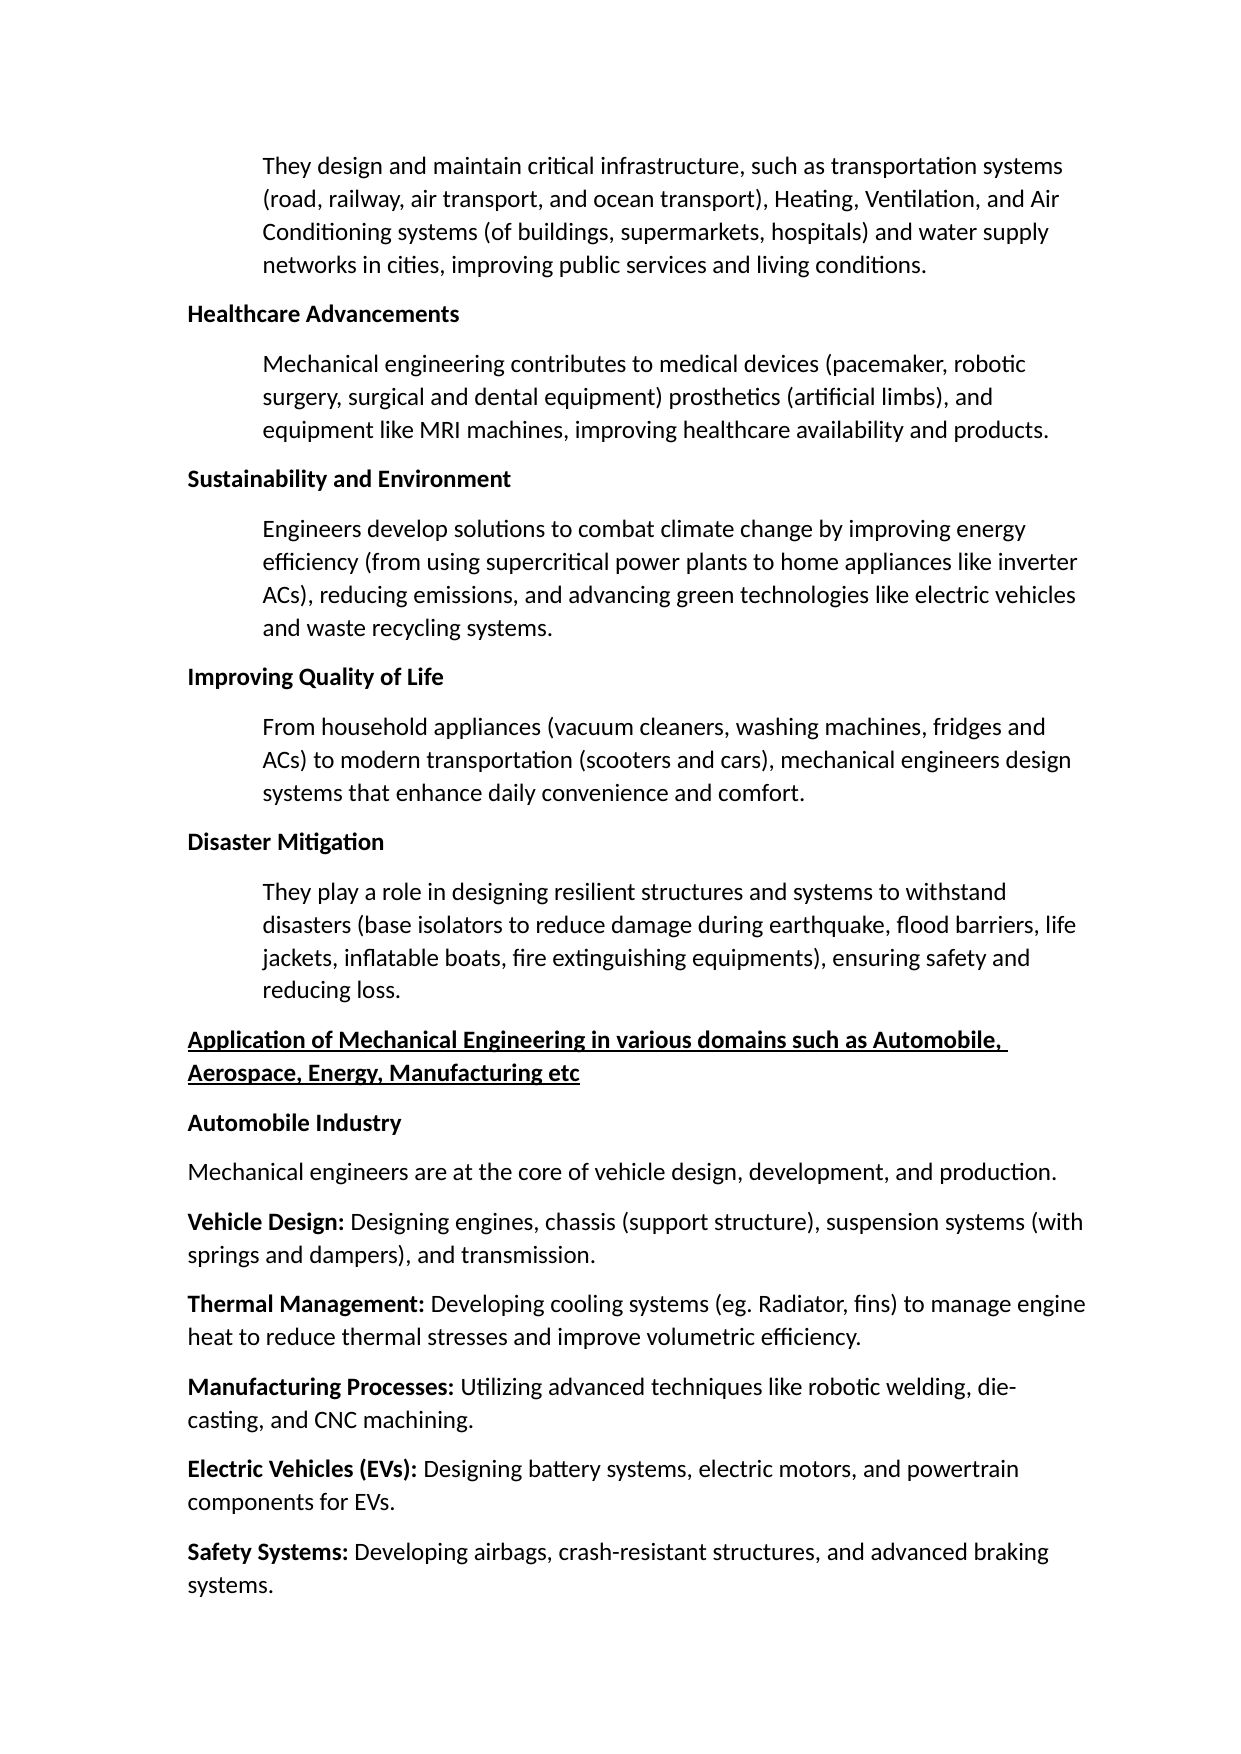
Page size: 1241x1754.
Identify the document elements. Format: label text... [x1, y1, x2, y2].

text Improving Quality of Life [187, 661, 1090, 692]
text Healthcare Advancements [187, 298, 1090, 329]
text Engineers develop solutions to combat climate change by improving energy efficiency (from using supercritical power plants to home appliances like inverter ACs), reducing emissions, and advancing green technologies like electric vehicles and waste recycling systems. [262, 513, 1090, 642]
text They design and maintain critical infrastructure, such as transportation systems (road, railway, air transport, and ocean transport), Heating, Ventilation, and Air Conditioning systems (of buildings, supermarkets, hospitals) and water supply networks in cities, improving public services and living conditions. [262, 150, 1090, 279]
text Electric Vehicles (EVs): Designing battery systems, electric motors, and powertrain components for EVs. [187, 1453, 1090, 1517]
text From household appliances (vacuum cleaners, washing machines, fridges and ACs) to modern transportation (scooters and cars), mechanical engineers design systems that enhance daily convenience and comfort. [262, 711, 1090, 807]
text Manufacturing Processes: Utilizing advanced techniques like robotic welding, die-casting, and CNC machining. [187, 1371, 1090, 1434]
text Automobile Industry [187, 1107, 1090, 1137]
text Mechanical engineering contributes to medical devices (pacemaker, robotic surgery, surgical and dental equipment) prosthetics (artificial limbs), and equipment like MRI machines, improving healthcare availability and products. [262, 348, 1090, 444]
text Disaster Mitigation [187, 826, 1090, 857]
text Safety Systems: Developing airbags, crash-resistant structures, and advanced braking systems. [187, 1536, 1090, 1599]
text Thermal Management: Developing cooling systems (eg. Radiator, fins) to manage engine heat to reduce thermal stresses and improve volumetric efficiency. [187, 1288, 1090, 1352]
text They play a role in designing resilient structures and systems to withstand disasters (base isolators to reduce damage during earthquake, flood barriers, life jackets, inflatable boats, fire extinguishing equipments), ensuring safety and reducing loss. [262, 876, 1090, 1005]
text Vehicle Design: Designing engines, chassis (support structure), suspension systems (with springs and dampers), and transmission. [187, 1206, 1090, 1269]
text Application of Mechanical Engineering in various domains such as Automobile, Aerospace, Energy, Manufacturing etc [187, 1024, 1090, 1088]
text Mechanical engineers are at the core of vehicle design, development, and production. [187, 1156, 1090, 1187]
text Sustainability and Environment [187, 463, 1090, 494]
